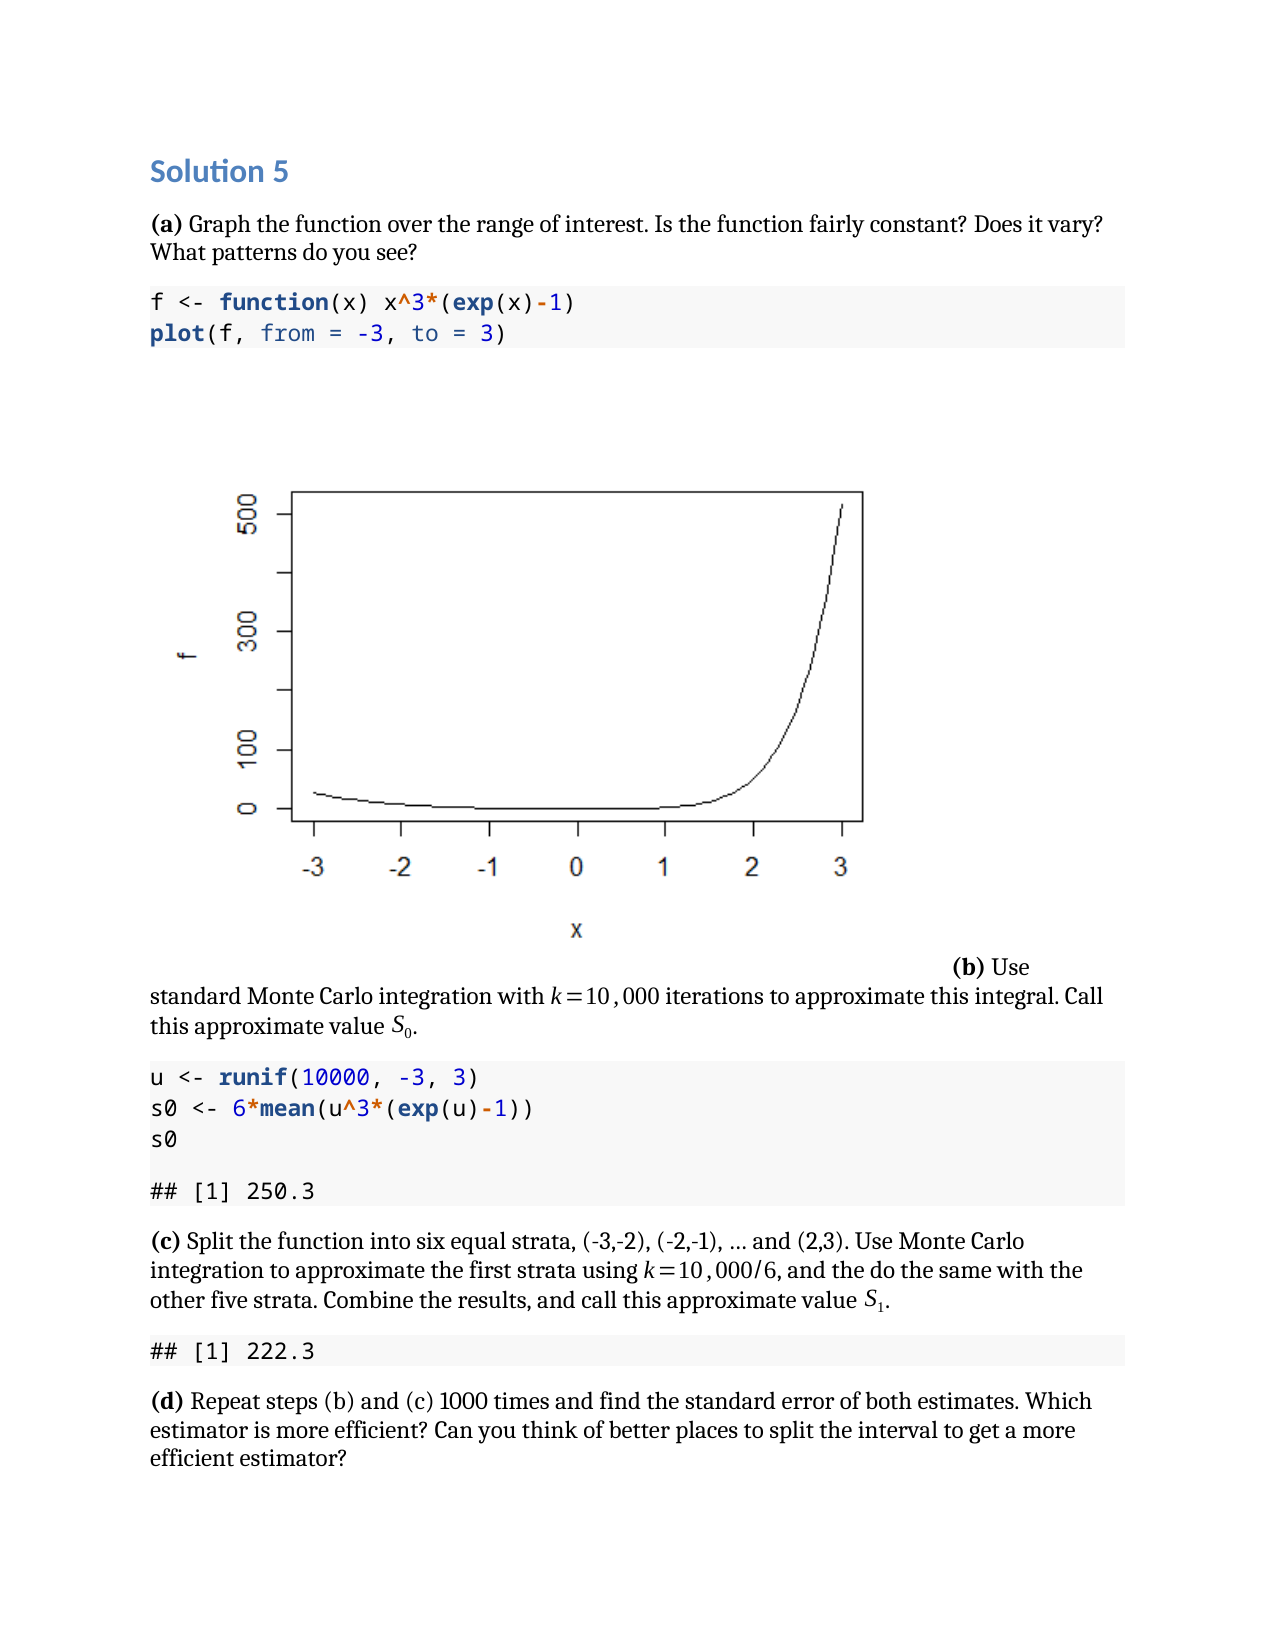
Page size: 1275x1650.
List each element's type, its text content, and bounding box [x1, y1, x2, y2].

text u <- runif(10000, -3, 3) s0 <- 6*mean(u^3*(exp(u)-1)) s0 [177, 1061, 1125, 1154]
picture [168, 369, 927, 976]
text ## [1] 222.3 [150, 1335, 1125, 1366]
subtitle Solution 5 [150, 150, 1125, 191]
text (d) Repeat steps (b) and (c) 1000 times and find the standard error of both estimates. Which estimator is more efficient? Can you think of better places to split the interval to get a more efficient estimator? [150, 1387, 1125, 1473]
text (a) Graph the function over the range of interest. Is the function fairly constant? Does it vary? What patterns do you see? [150, 209, 1125, 267]
text (c) Split the function into six equal strata, (-3,-2), (-2,-1), … and (2,3). Use Monte Carlo integration to approximate the first strata using , and the do the same with the other five strata. Combine the results, and call this approximate value . [150, 1227, 1125, 1316]
text f <- function(x) x^3*(exp(x)-1) plot(f, from = -3, to = 3) [507, 286, 1125, 348]
text ## [1] 250.3 [150, 1175, 1125, 1206]
